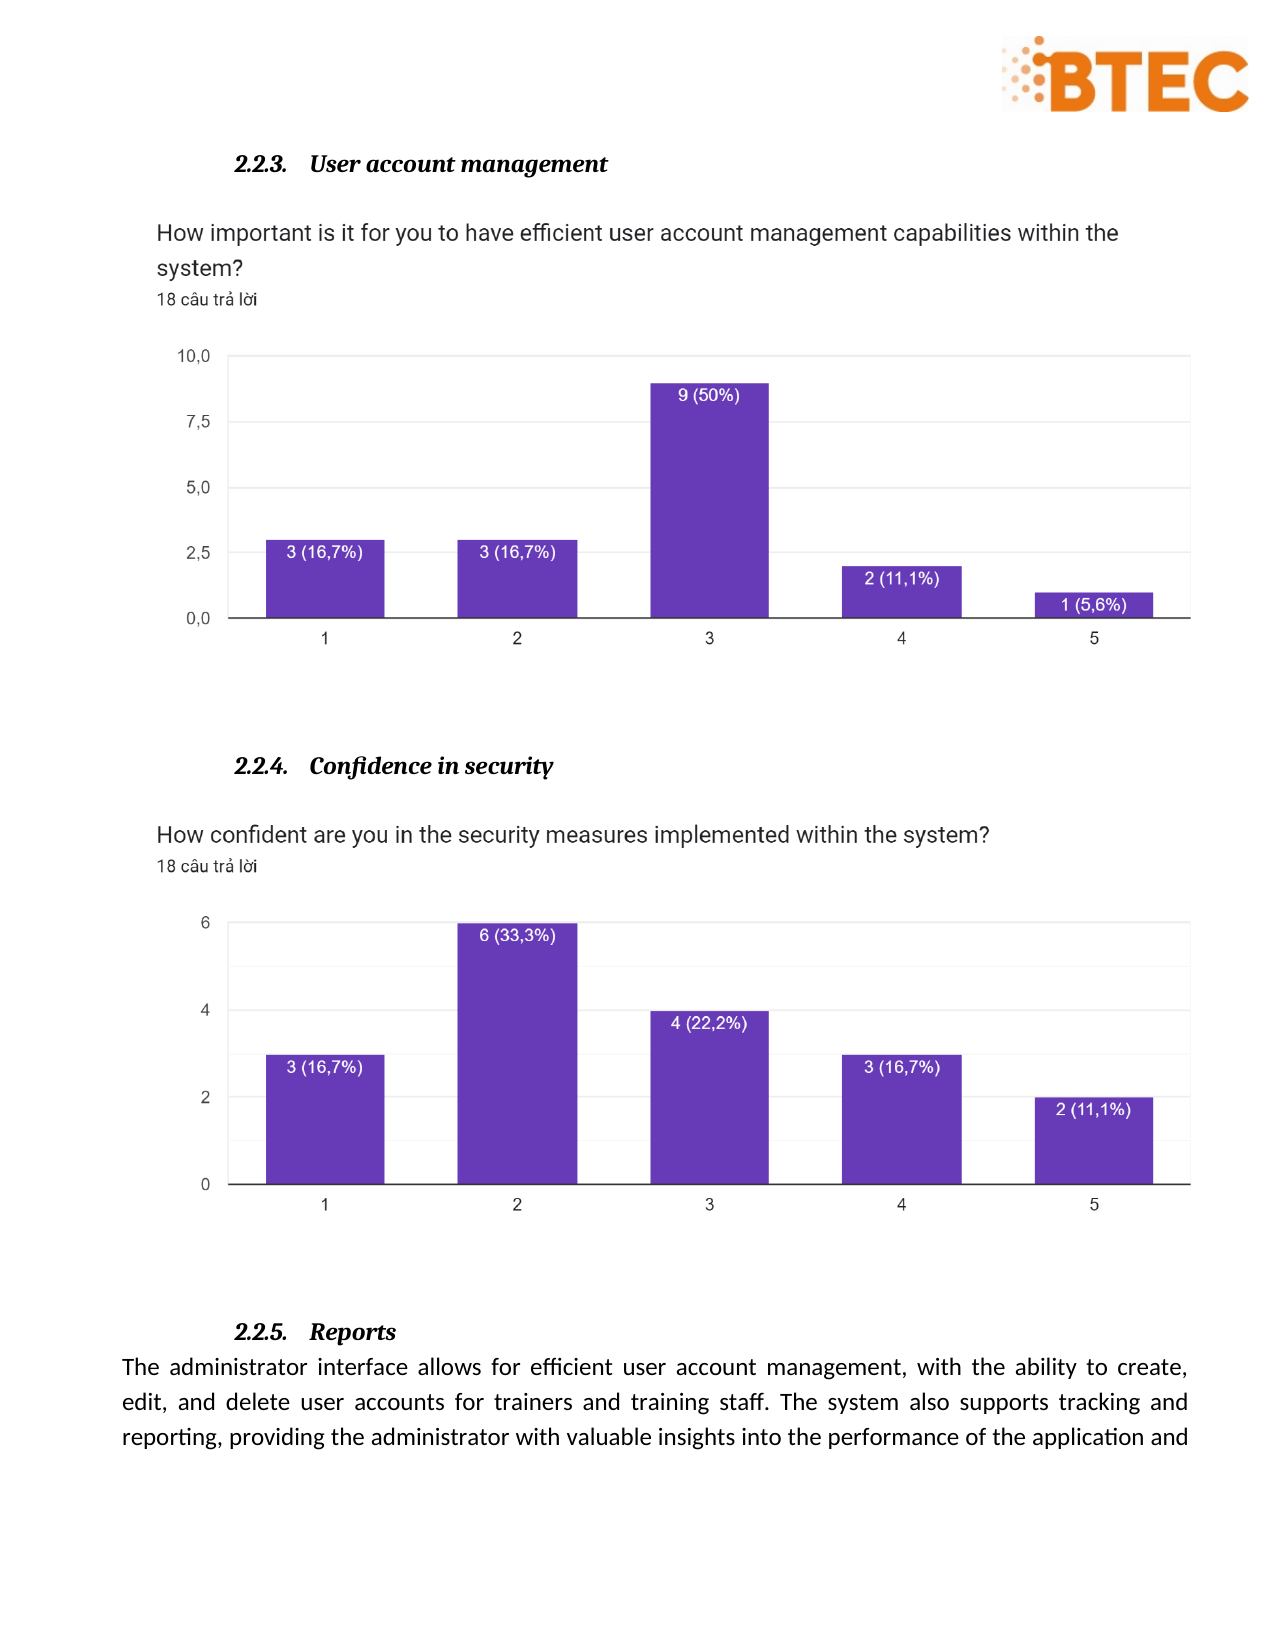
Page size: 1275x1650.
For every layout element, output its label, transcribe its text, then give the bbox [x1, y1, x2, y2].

subtitle Confidence in security [234, 752, 1191, 780]
subtitle User account management [234, 150, 1191, 179]
subtitle Reports [234, 1318, 1191, 1347]
picture [1001, 36, 1249, 112]
picture [121, 183, 1191, 727]
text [122, 1351, 1191, 1452]
picture [121, 784, 1191, 1293]
